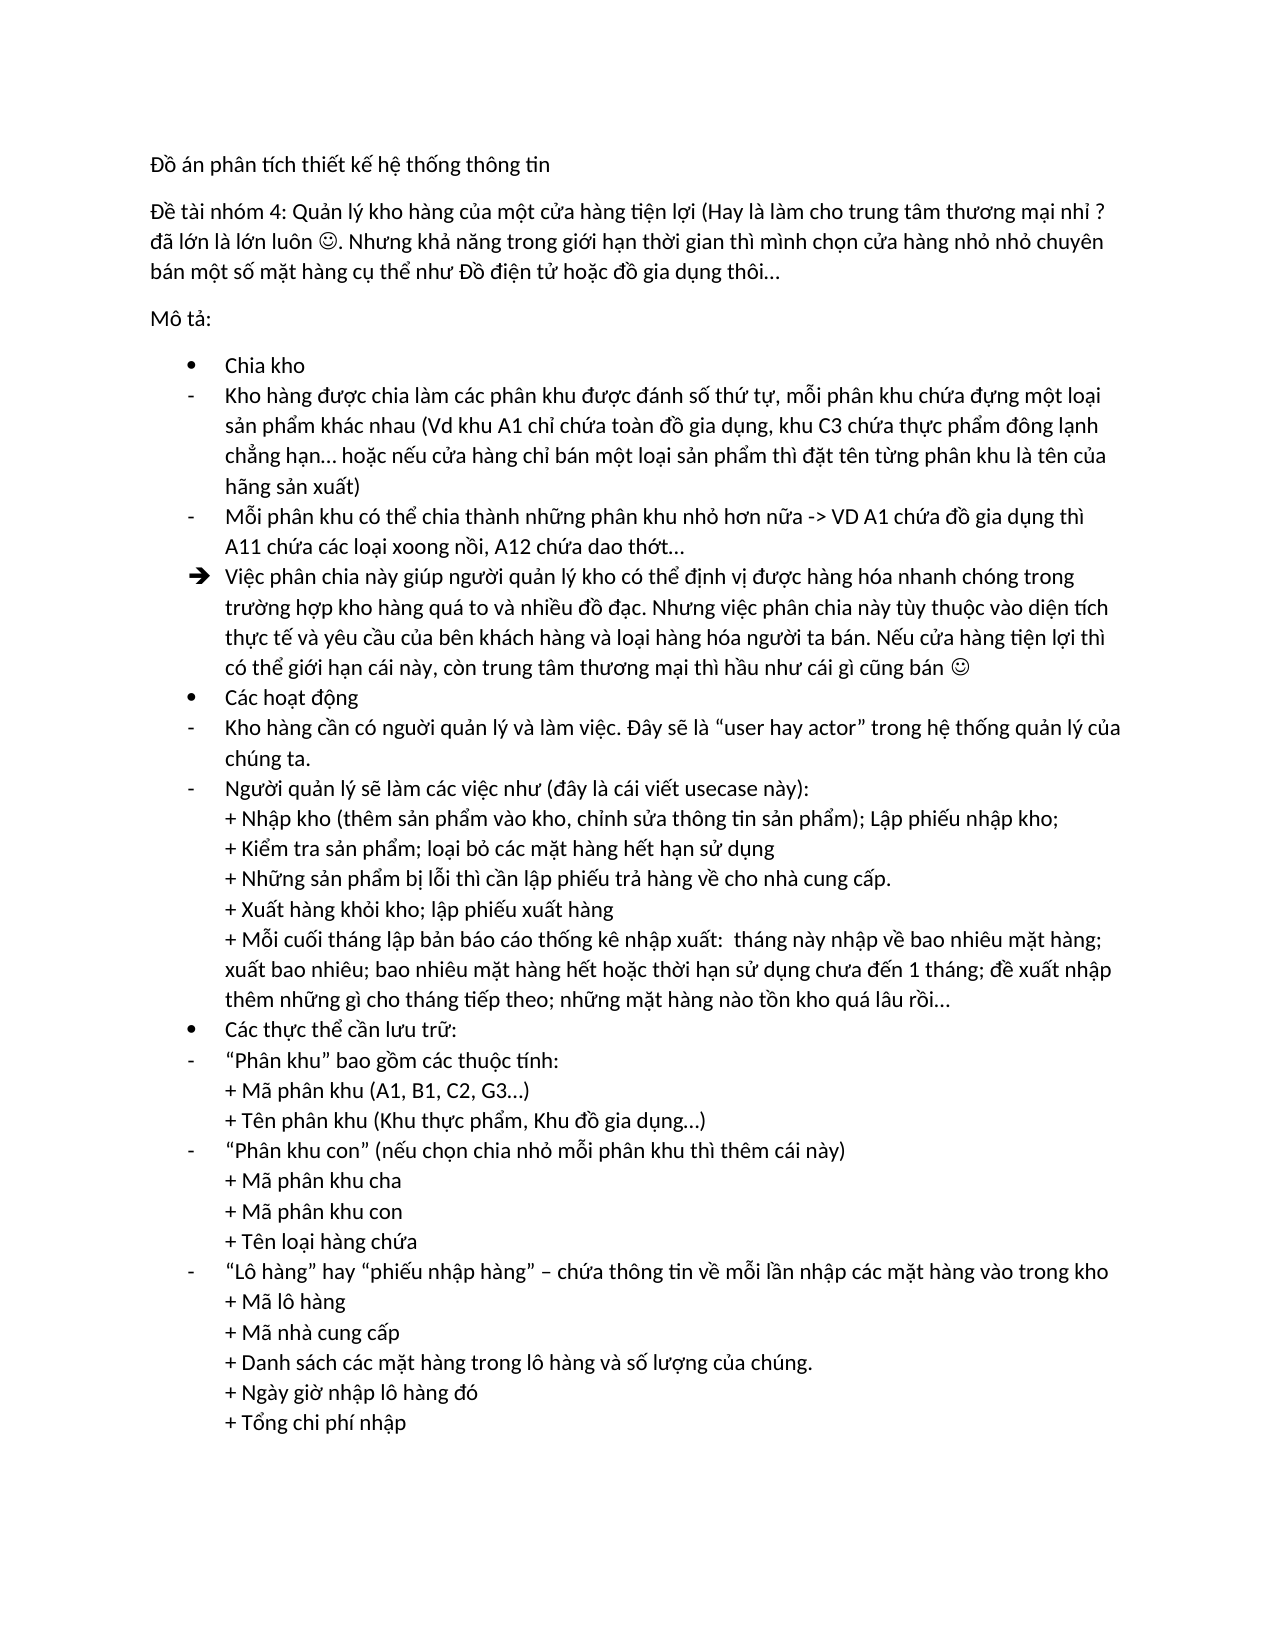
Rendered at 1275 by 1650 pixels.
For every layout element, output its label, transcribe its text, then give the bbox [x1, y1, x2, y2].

list Kho hàng được chia làm các phân khu được đánh số thứ tự, mỗi phân khu chứa đựng một loại sản phẩm khác nhau (Vd khu A1 chỉ chứa toàn đồ gia dụng, khu C3 chứa thực phẩm đông lạnh chẳng hạn… hoặc nếu cửa hàng chỉ bán một loại sản phẩm thì đặt tên từng phân khu là tên của hãng sản xuất) [187, 381, 1125, 500]
list + Nhập kho (thêm sản phẩm vào kho, chỉnh sửa thông tin sản phẩm); Lập phiếu nhập kho; [225, 804, 1125, 832]
list + Mã phân khu con [225, 1197, 1125, 1225]
list Kho hàng cần có nguời quản lý và làm việc. Đây sẽ là “user hay actor” trong hệ thống quản lý của chúng ta. [187, 713, 1125, 772]
list Các thực thể cần lưu trữ: [187, 1016, 1125, 1044]
text Mô tả: [150, 304, 1125, 332]
text Đề tài nhóm 4: Quản lý kho hàng của một cửa hàng tiện lợi (Hay là làm cho trung tâm thương mại nhỉ ? đã lớn là lớn luôn . Nhưng khả năng trong giới hạn thời gian thì mình chọn cửa hàng nhỏ nhỏ chuyên bán một số mặt hàng cụ thể như Đồ điện tử hoặc đồ gia dụng thôi… [150, 197, 1125, 285]
list + Tên phân khu (Khu thực phẩm, Khu đồ gia dụng…) [225, 1106, 1125, 1134]
list + Những sản phẩm bị lỗi thì cần lập phiếu trả hàng về cho nhà cung cấp. [225, 864, 1125, 893]
list + Mã nhà cung cấp [225, 1318, 1125, 1346]
list + Kiểm tra sản phẩm; loại bỏ các mặt hàng hết hạn sử dụng [225, 834, 1125, 862]
list + Danh sách các mặt hàng trong lô hàng và số lượng của chúng. [225, 1348, 1125, 1376]
list “Phân khu” bao gồm các thuộc tính: [187, 1046, 1125, 1074]
list “Phân khu con” (nếu chọn chia nhỏ mỗi phân khu thì thêm cái này) [187, 1136, 1125, 1164]
list Các hoạt động [187, 683, 1125, 711]
list + Xuất hàng khỏi kho; lập phiếu xuất hàng [225, 895, 1125, 923]
list Chia kho [187, 351, 1125, 379]
list Việc phân chia này giúp người quản lý kho có thể định vị được hàng hóa nhanh chóng trong trường hợp kho hàng quá to và nhiều đồ đạc. Nhưng việc phân chia này tùy thuộc vào diện tích thực tế và yêu cầu của bên khách hàng và loại hàng hóa người ta bán. Nếu cửa hàng tiện lợi thì có thể giới hạn cái này, còn trung tâm thương mại thì hầu như cái gì cũng bán [187, 562, 1125, 681]
text Đồ án phân tích thiết kế hệ thống thông tin [150, 150, 1125, 178]
list Mỗi phân khu có thể chia thành những phân khu nhỏ hơn nữa -> VD A1 chứa đồ gia dụng thì A11 chứa các loại xoong nồi, A12 chứa dao thớt… [187, 502, 1125, 560]
list + Ngày giờ nhập lô hàng đó [225, 1378, 1125, 1406]
list Người quản lý sẽ làm các việc như (đây là cái viết usecase này): [187, 774, 1125, 802]
list “Lô hàng” hay “phiếu nhập hàng” – chứa thông tin về mỗi lần nhập các mặt hàng vào trong kho [187, 1257, 1125, 1285]
list + Mã phân khu (A1, B1, C2, G3…) [225, 1076, 1125, 1104]
list + Tổng chi phí nhập [225, 1408, 1125, 1436]
list + Mỗi cuối tháng lập bản báo cáo thống kê nhập xuất: tháng này nhập về bao nhiêu mặt hàng; xuất bao nhiêu; bao nhiêu mặt hàng hết hoặc thời hạn sử dụng chưa đến 1 tháng; đề xuất nhập thêm những gì cho tháng tiếp theo; những mặt hàng nào tồn kho quá lâu rồi… [225, 925, 1125, 1013]
list + Mã lô hàng [225, 1287, 1125, 1316]
list + Tên loại hàng chứa [225, 1227, 1125, 1255]
list + Mã phân khu cha [225, 1167, 1125, 1195]
